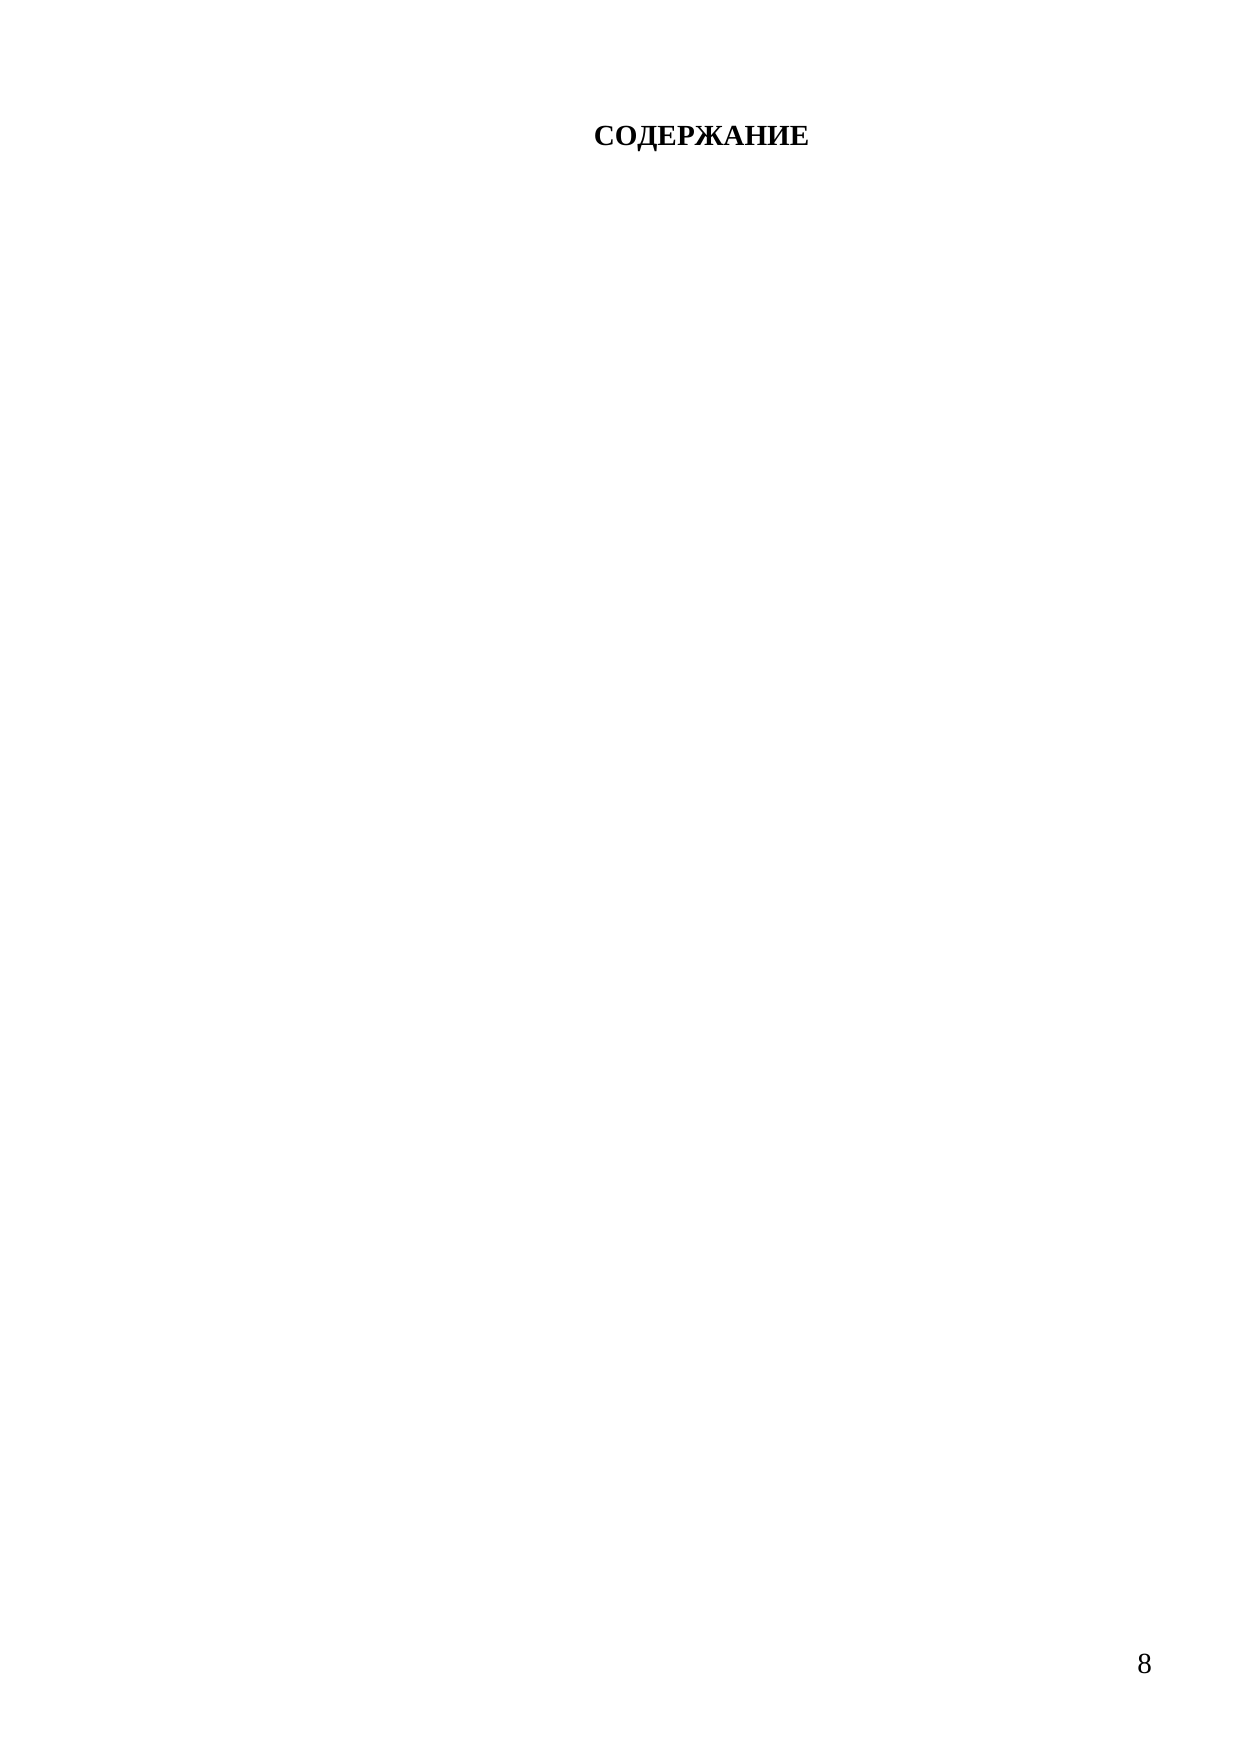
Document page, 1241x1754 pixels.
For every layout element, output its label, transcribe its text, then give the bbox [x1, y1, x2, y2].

text СОДЕРЖАНИЕ [177, 118, 1152, 152]
